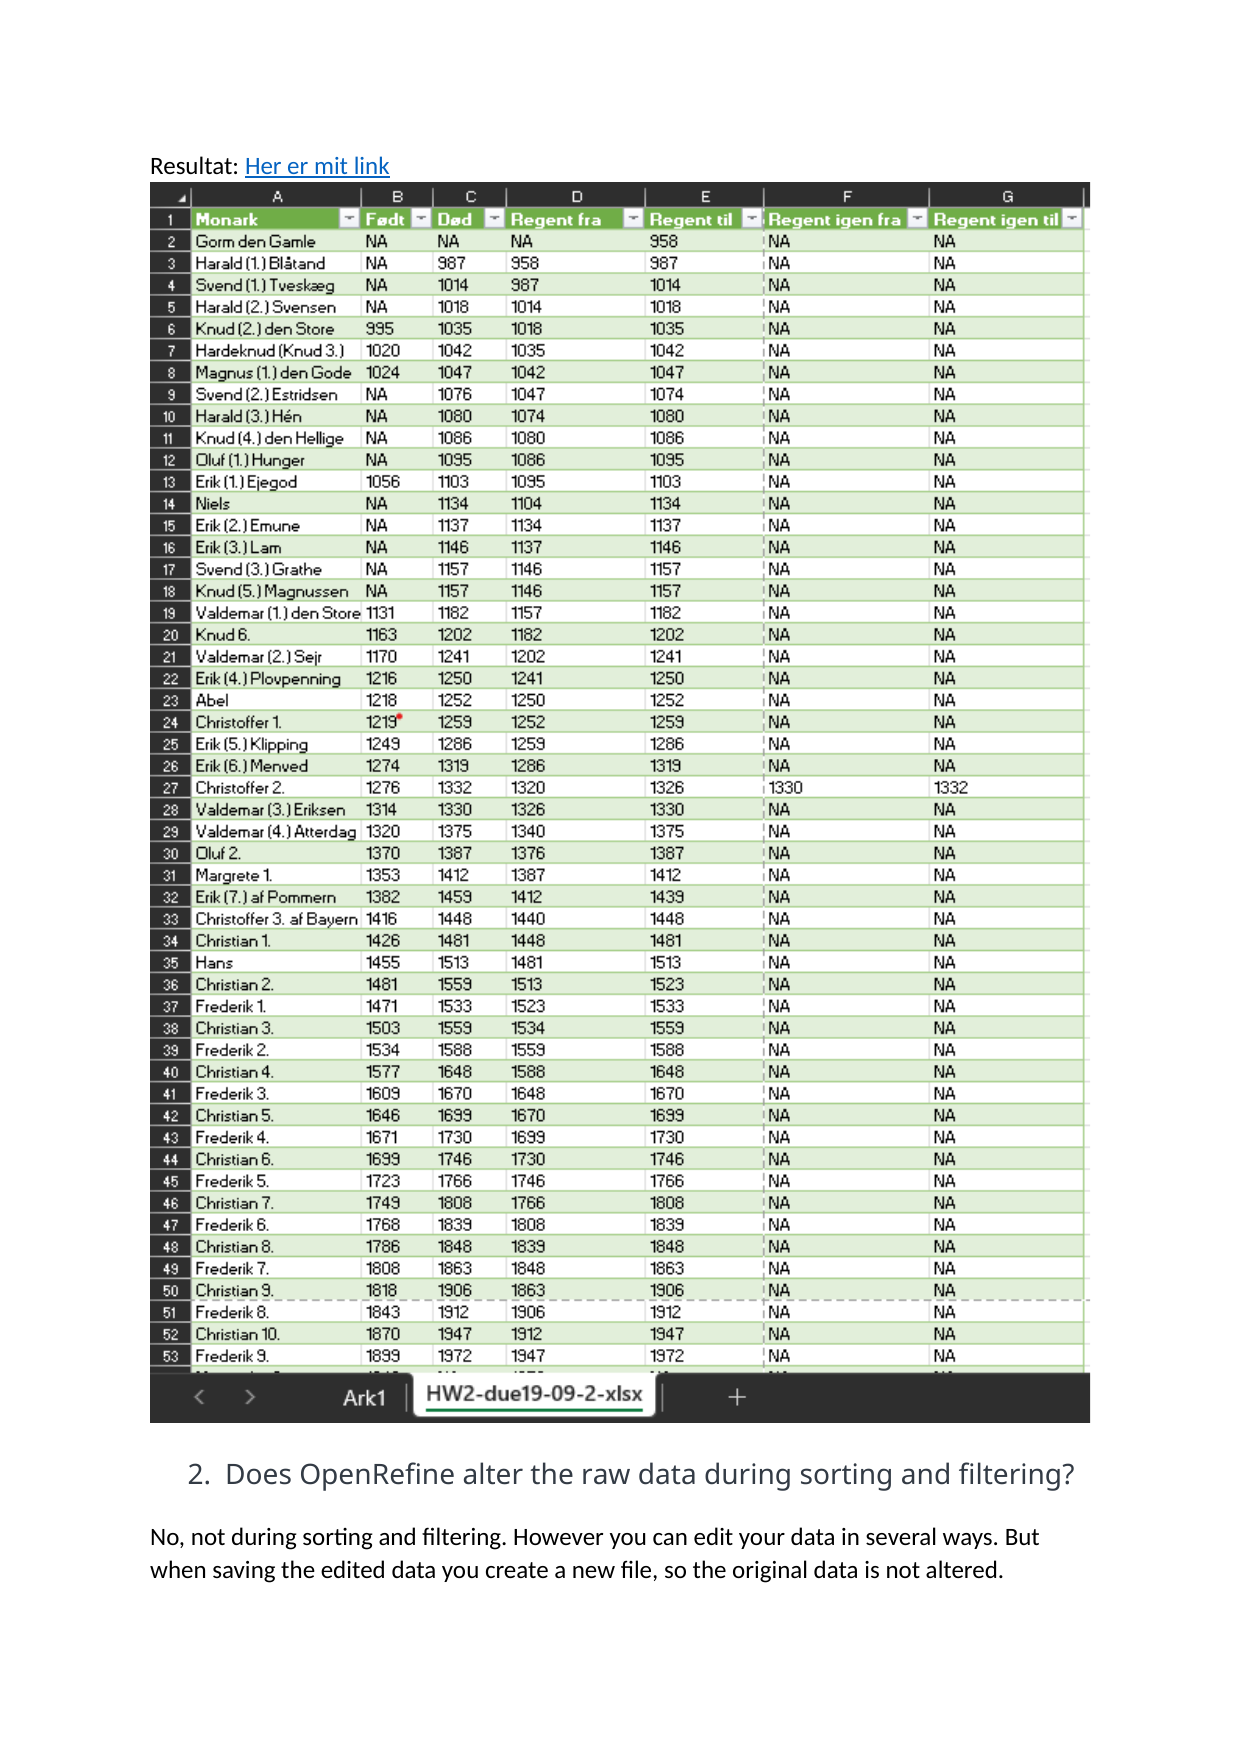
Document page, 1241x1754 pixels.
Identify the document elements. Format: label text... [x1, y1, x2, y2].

list Does OpenRefine alter the raw data during sorting and filtering? [187, 1454, 1090, 1492]
text Resultat: Her er mit link [150, 150, 1090, 182]
picture [150, 182, 1091, 1423]
text No, not during sorting and filtering. However you can edit your data in several ways. But when saving the edited data you create a new file, so the original data is not altered. [150, 1522, 1090, 1585]
